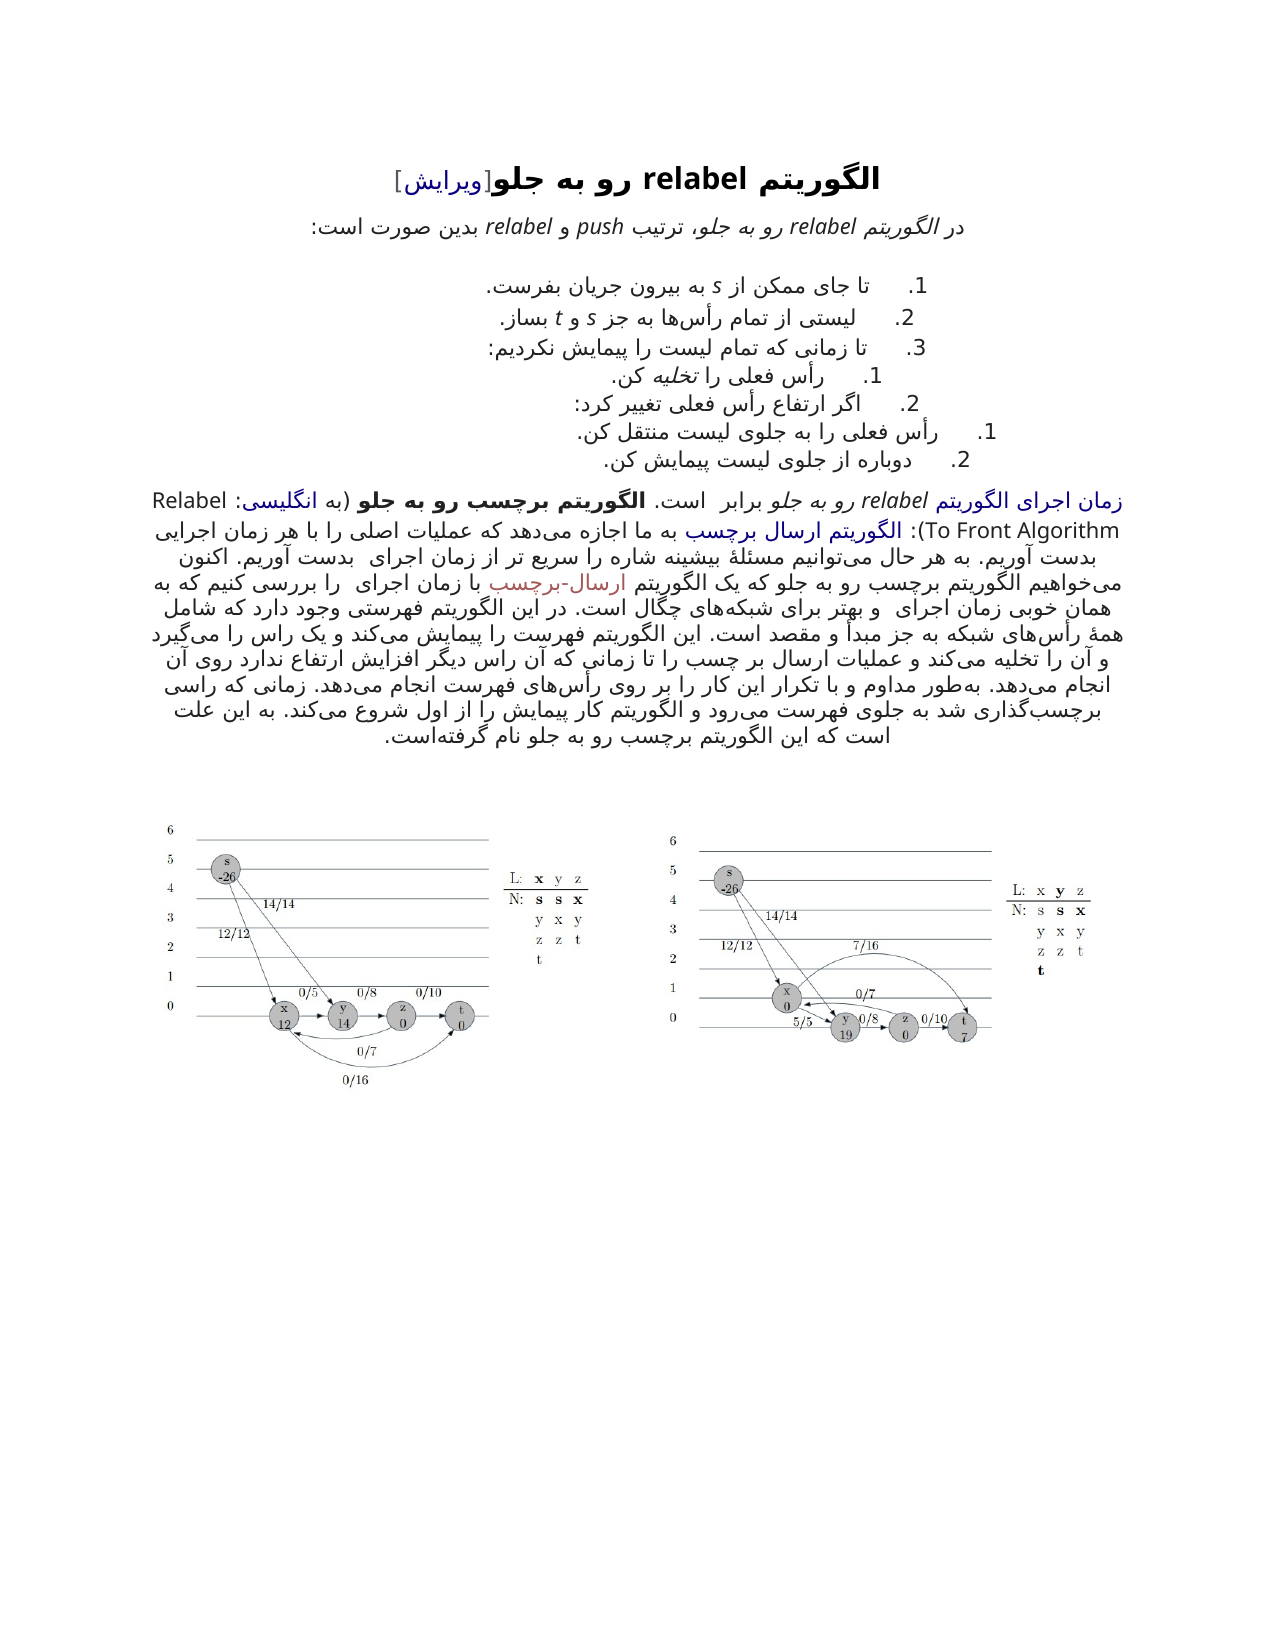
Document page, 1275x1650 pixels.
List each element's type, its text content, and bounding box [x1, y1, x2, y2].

list دوباره از جلوی لیست پیمایش کن. [390, 447, 1162, 472]
list اگر ارتفاع رأس فعلی تغییر کرد: [310, 391, 1162, 416]
list رأس فعلی را به جلوی لیست منتقل کن. [390, 419, 1162, 444]
list تا زمانی که تمام لیست را پیمایش نکردیم: [230, 335, 1162, 360]
picture [150, 814, 1125, 1100]
text زمان اجرای الگوریتم relabel رو به جلو برابر {\displaystyle O(V^{3})} است. الگوریتم برچسب رو به جلو (به انگلیسی: Relabel To Front Algorithm): الگوریتم ارسال برچسب به ما اجازه می‌دهد که عملیات اصلی را با هر زمان اجرایی بدست آوریم. به هر حال می‌توانیم مسئلهٔ بیشینه شاره را سریع تر از زمان اجرای {\displaystyle o(v^{2}E)} بدست آوریم. اکنون می‌خواهیم الگوریتم برچسب رو به جلو که یک الگوریتم ارسال-برچسب با زمان اجرای {\displaystyle o(v^{2}E)} را بررسی کنیم که به همان خوبی زمان اجرای {\displaystyle o(v^{2}E)} و بهتر برای شبکه‌های چگال است. در این الگوریتم فهرستی وجود دارد که شامل همهٔ رأس‌های شبکه به جز مبدأ و مقصد است. این الگوریتم فهرست را پیمایش می‌کند و یک راس را می‌گیرد و آن را تخلیه می‌کند و عملیات ارسال بر چسب را تا زمانی که آن راس دیگر افزایش ارتفاع ندارد روی آن انجام می‌دهد. به‌طور مداوم و با تکرار این کار را بر روی رأس‌های فهرست انجام می‌دهد. زمانی که راسی برچسب‌گذاری شد به جلوی فهرست می‌رود و الگوریتم کار پیمایش را از اول شروع می‌کند. به این علت است که این الگوریتم برچسب رو به جلو نام گرفته‌است. [150, 485, 1125, 748]
list تا جای ممکن از s به بیرون جریان بفرست. [230, 270, 1162, 300]
text الگوریتم relabel رو به جلو[ویرایش] [150, 157, 1125, 199]
text در الگوریتم relabel رو به جلو، ترتیب push و relabel بدین صورت است: [150, 211, 1125, 241]
list رأس فعلی را تخلیه کن. [310, 363, 1162, 388]
list لیستی از تمام رأس‌ها به جز s و t بساز. [230, 302, 1162, 332]
